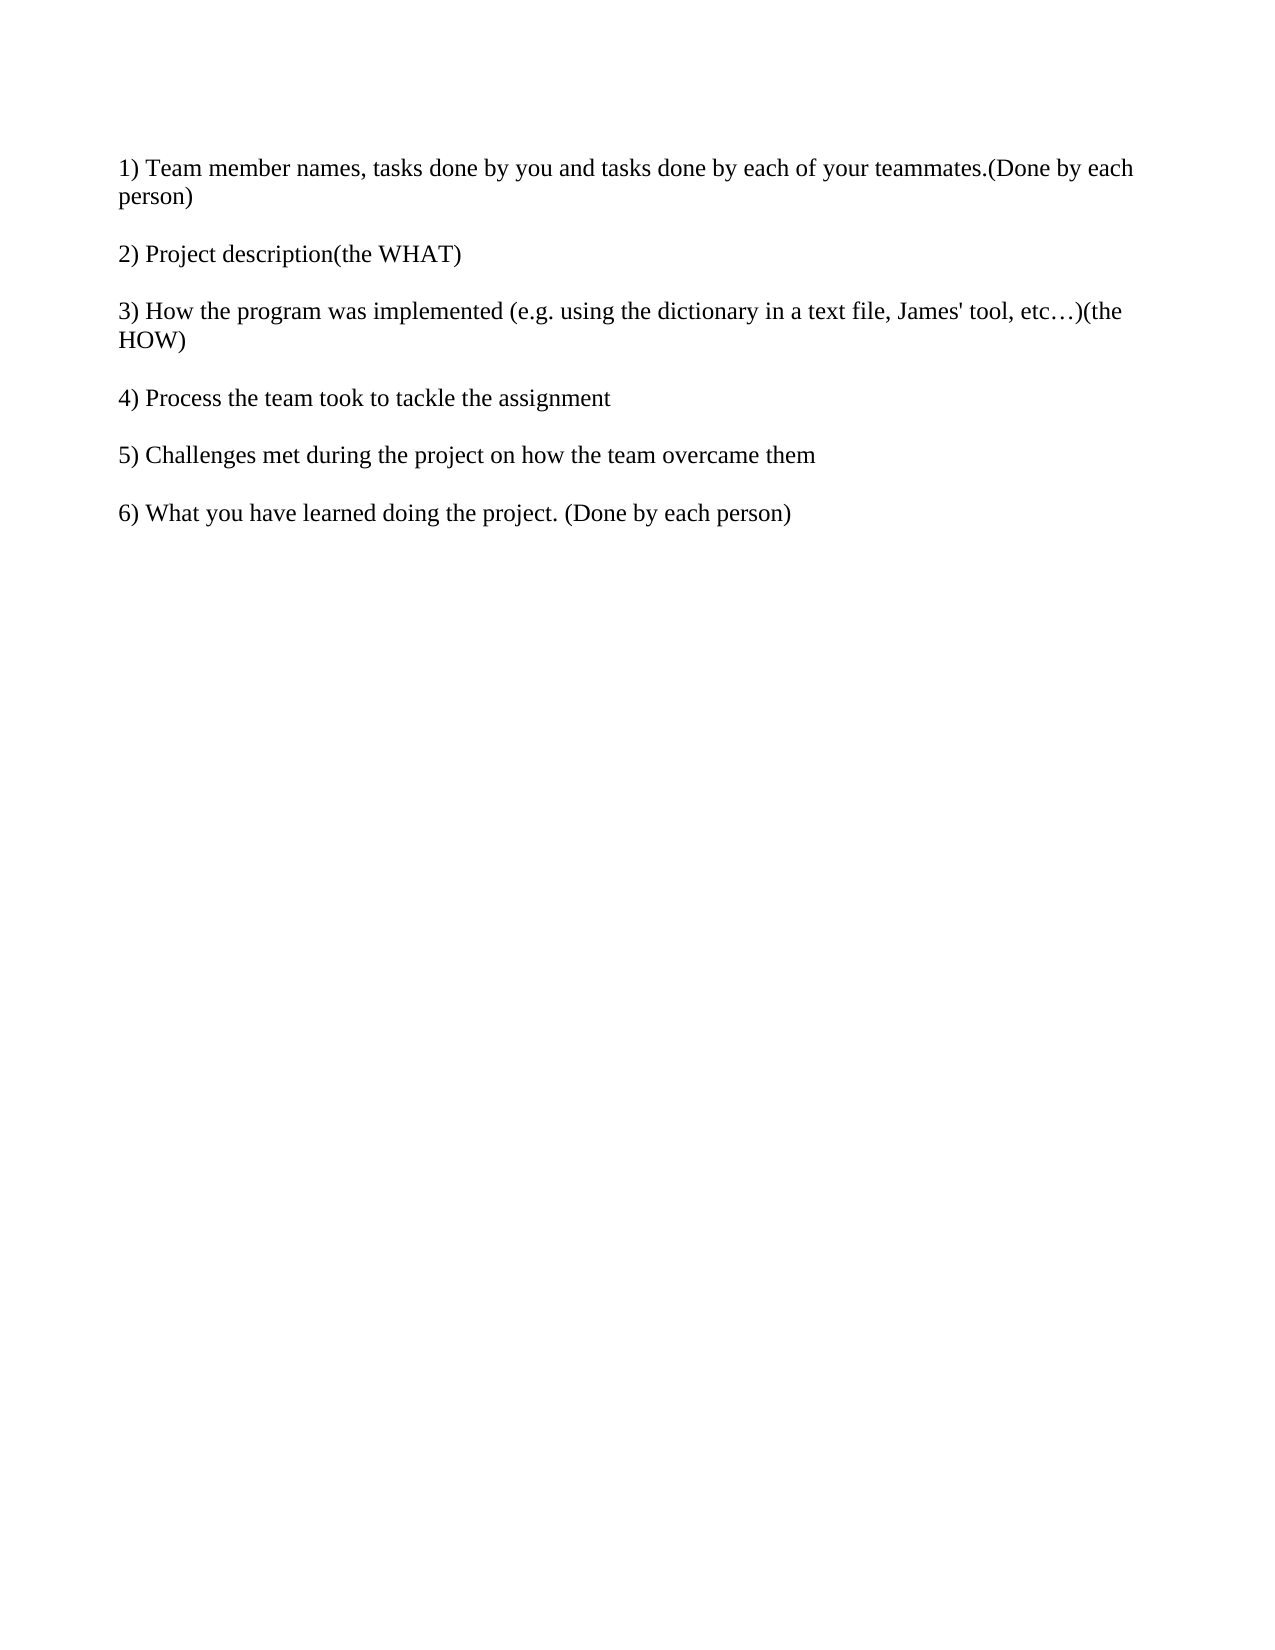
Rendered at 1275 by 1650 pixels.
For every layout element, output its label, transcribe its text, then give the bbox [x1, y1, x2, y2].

text 2) Project description(the WHAT) [118, 239, 1157, 268]
text 4) Process the team took to tackle the assignment [118, 383, 1157, 411]
text 3) How the program was implemented (e.g. using the dictionary in a text file, James' tool, etc…)(the HOW) [118, 296, 1157, 354]
text 6) What you have learned doing the project. (Done by each person) [118, 498, 1157, 526]
text 1) Team member names, tasks done by you and tasks done by each of your teammates.(Done by each person) [118, 153, 1157, 210]
text 5) Challenges met during the project on how the team overcame them [118, 440, 1157, 469]
